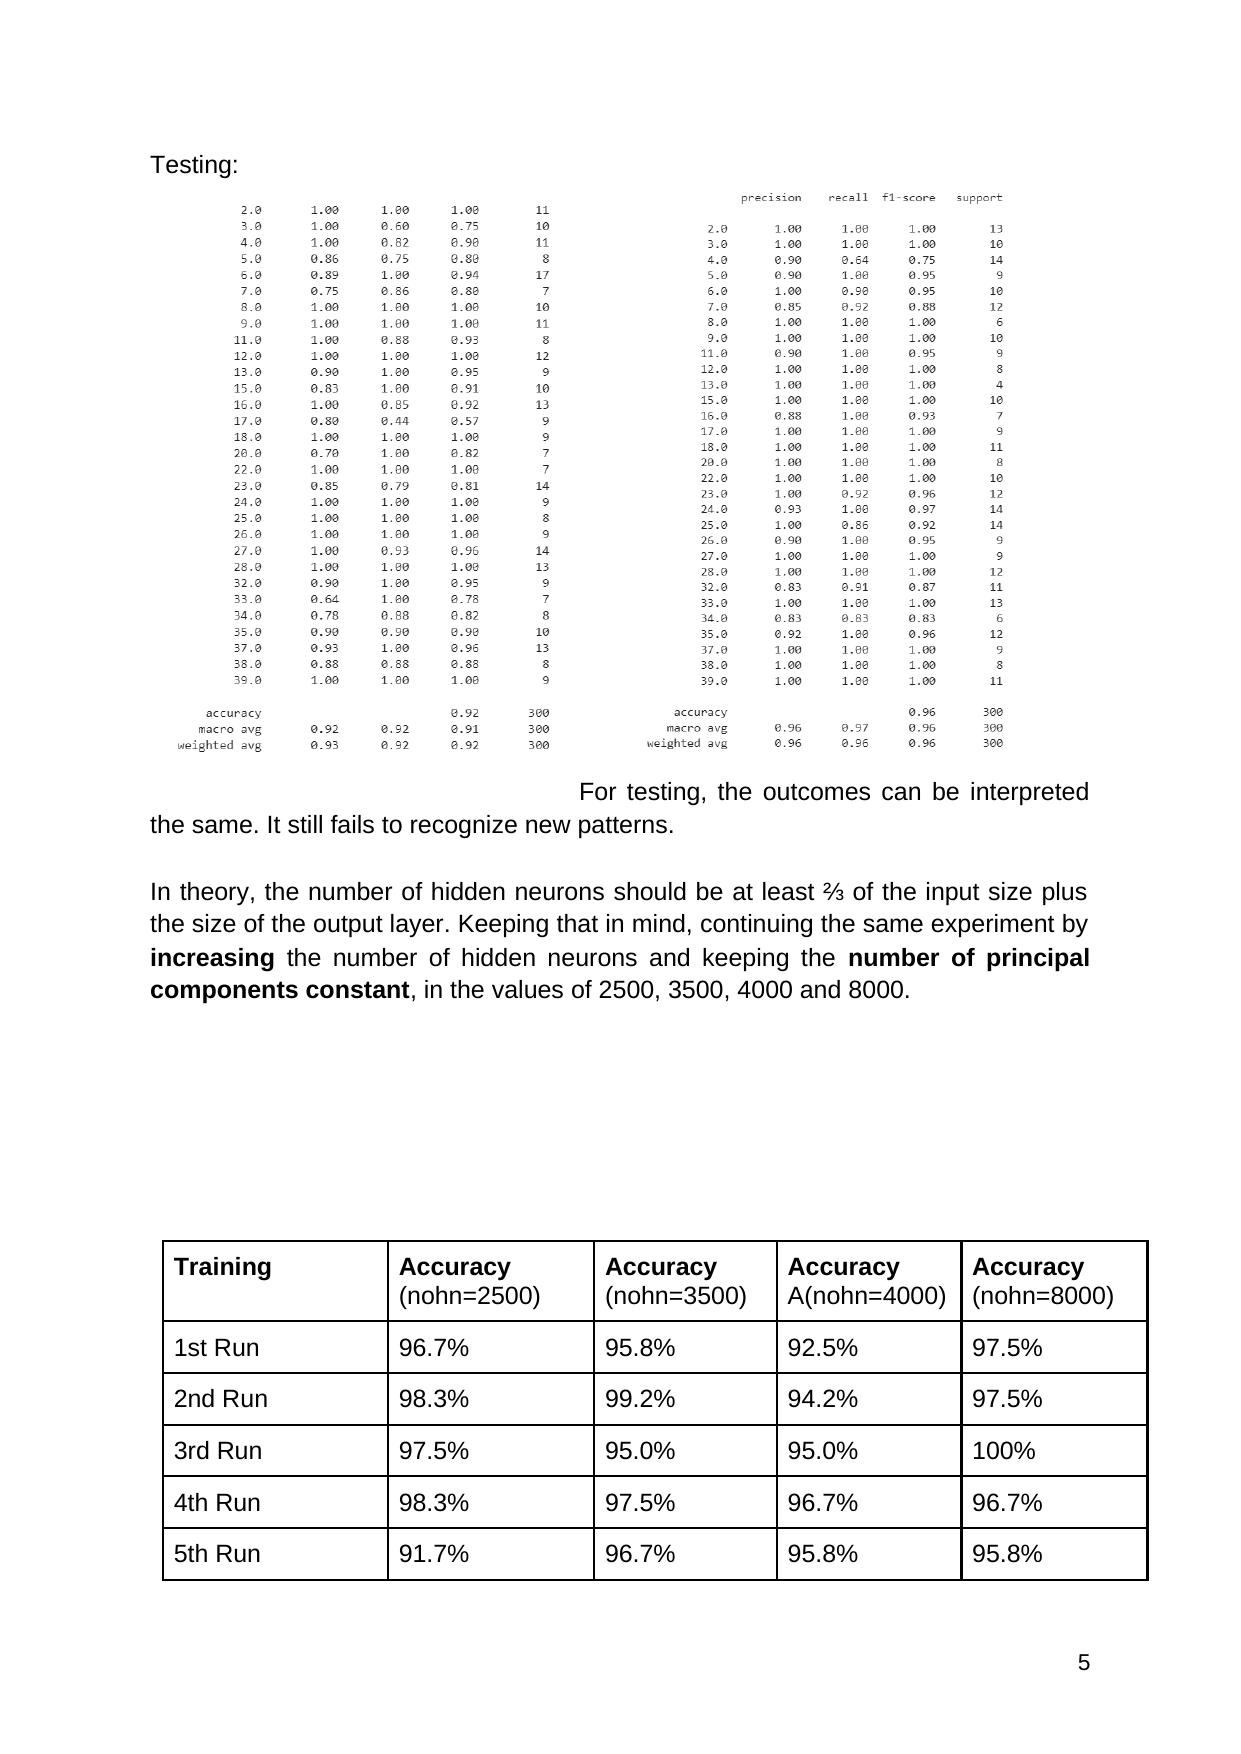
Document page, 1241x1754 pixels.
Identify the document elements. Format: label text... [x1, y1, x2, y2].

table_cell 97.5% [963, 1322, 1146, 1372]
table_header Training [164, 1242, 387, 1320]
table_cell 5th Run [164, 1529, 387, 1578]
table_cell 95.8% [963, 1529, 1146, 1578]
table_cell 95.0% [595, 1426, 776, 1475]
table_cell 4th Run [164, 1477, 387, 1527]
table_cell 95.0% [778, 1426, 960, 1475]
table_cell 96.7% [595, 1529, 776, 1578]
table_cell 96.7% [389, 1322, 593, 1372]
table_header Accuracy (nohn=3500) [595, 1242, 776, 1320]
table_cell 3rd Run [164, 1426, 387, 1475]
table_cell 96.7% [778, 1477, 960, 1527]
picture [176, 200, 561, 761]
table_header Accuracy (nohn=8000) [963, 1242, 1146, 1320]
table_cell 1st Run [164, 1322, 387, 1372]
table_cell 95.8% [778, 1529, 960, 1578]
table_cell 98.3% [389, 1374, 593, 1423]
table_cell 95.8% [595, 1322, 776, 1372]
text In theory, the number of hidden neurons should be at least ⅔ of the input size plus the size of the output layer. Keeping that in mind, continuing the same experiment by increasing the number of hidden neurons and keeping the number of principal components constant, in the values of 2500, 3500, 4000 and 8000. [150, 876, 1090, 1004]
table_header Accuracy A(nohn=4000) [778, 1242, 960, 1320]
table_cell 98.3% [389, 1477, 593, 1527]
table_cell 92.5% [778, 1322, 960, 1372]
table_cell 96.7% [963, 1477, 1146, 1527]
picture [639, 192, 1047, 754]
table_header Accuracy (nohn=2500) [389, 1242, 593, 1320]
text Testing: [150, 150, 1090, 179]
table_cell 91.7% [389, 1529, 593, 1578]
table_cell 97.5% [963, 1374, 1146, 1423]
table_cell 97.5% [389, 1426, 593, 1475]
table_cell 94.2% [778, 1374, 960, 1423]
table_cell 97.5% [595, 1477, 776, 1527]
table_cell 2nd Run [164, 1374, 387, 1423]
table_cell 99.2% [595, 1374, 776, 1423]
table_cell 100% [963, 1426, 1146, 1475]
text For testing, the outcomes can be interpreted the same. It still fails to recognize new patterns. [150, 777, 1090, 839]
